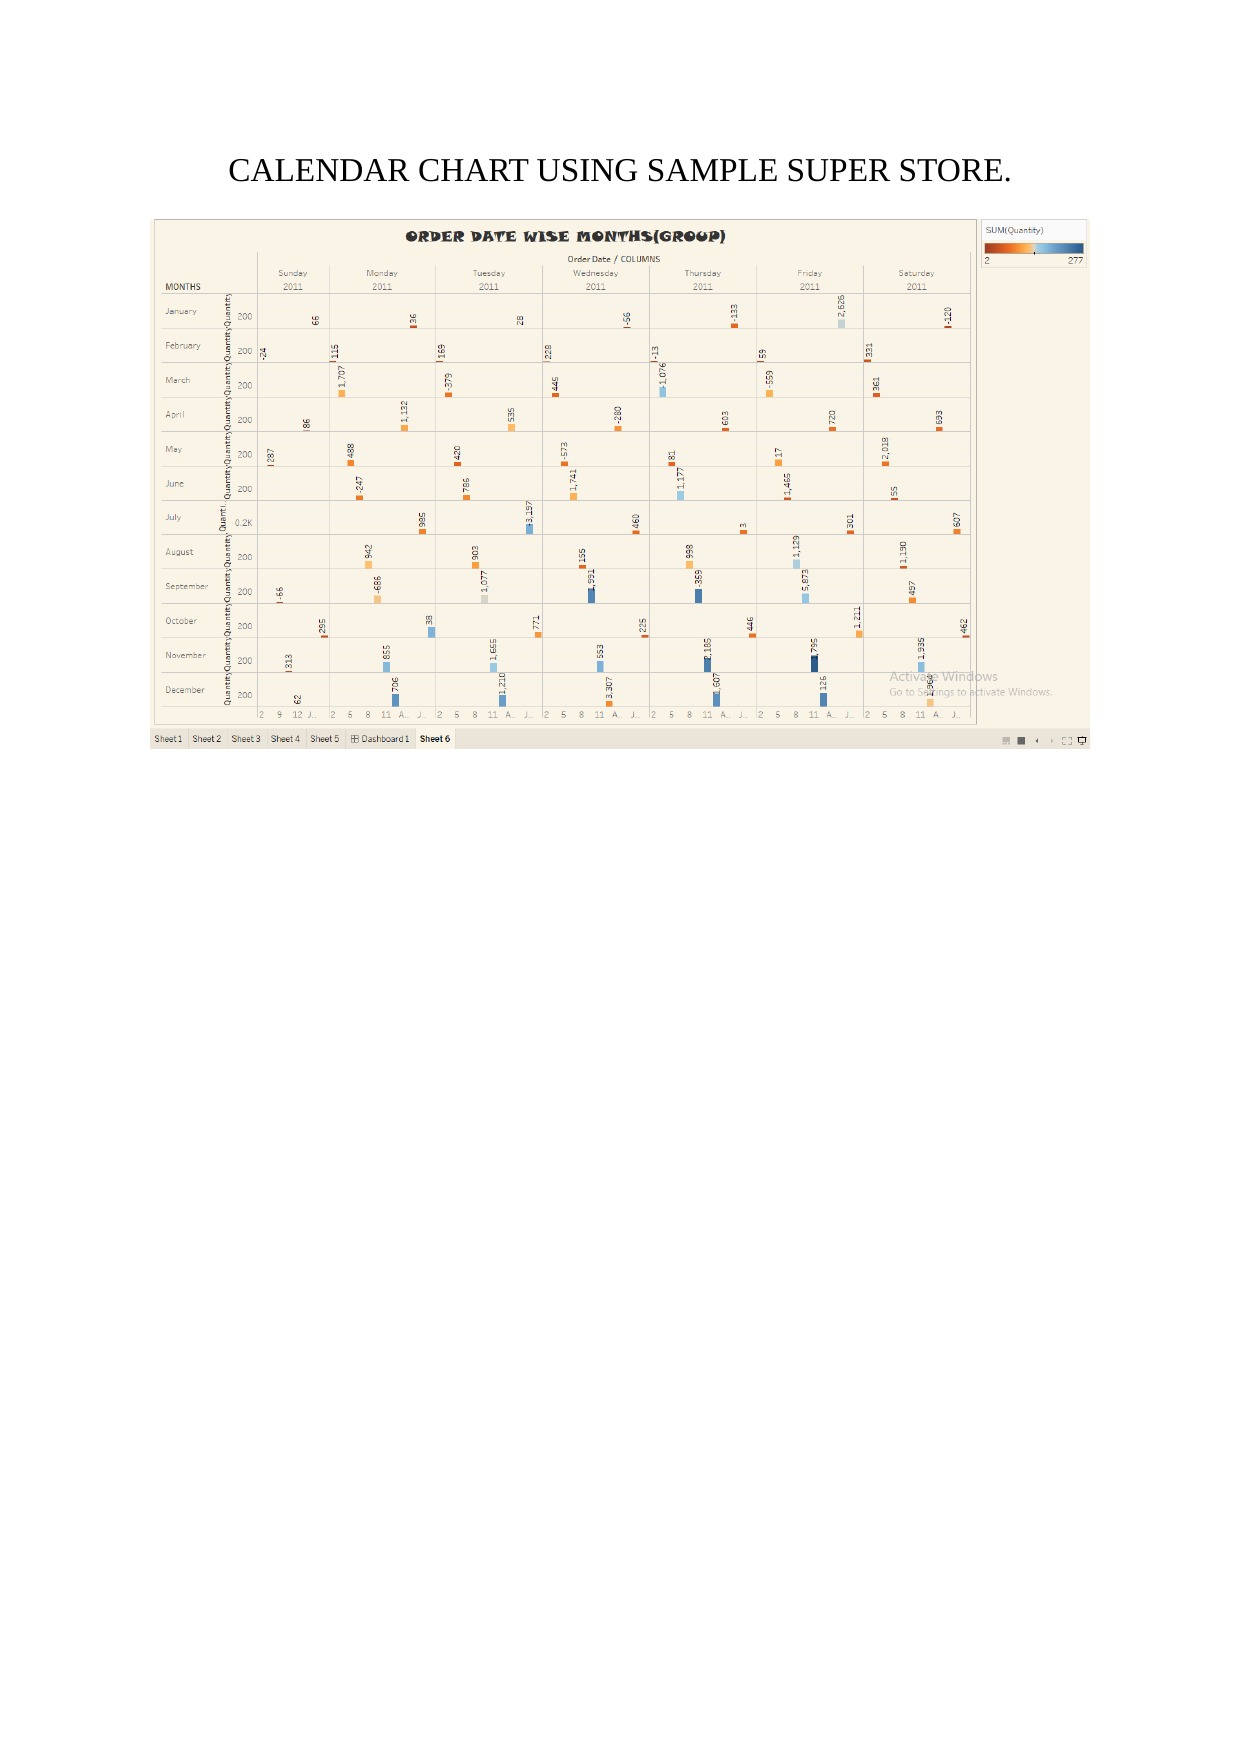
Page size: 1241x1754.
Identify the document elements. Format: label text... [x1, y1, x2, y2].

text CALENDAR CHART USING SAMPLE SUPER STORE. [150, 150, 1090, 188]
picture [150, 219, 1091, 749]
